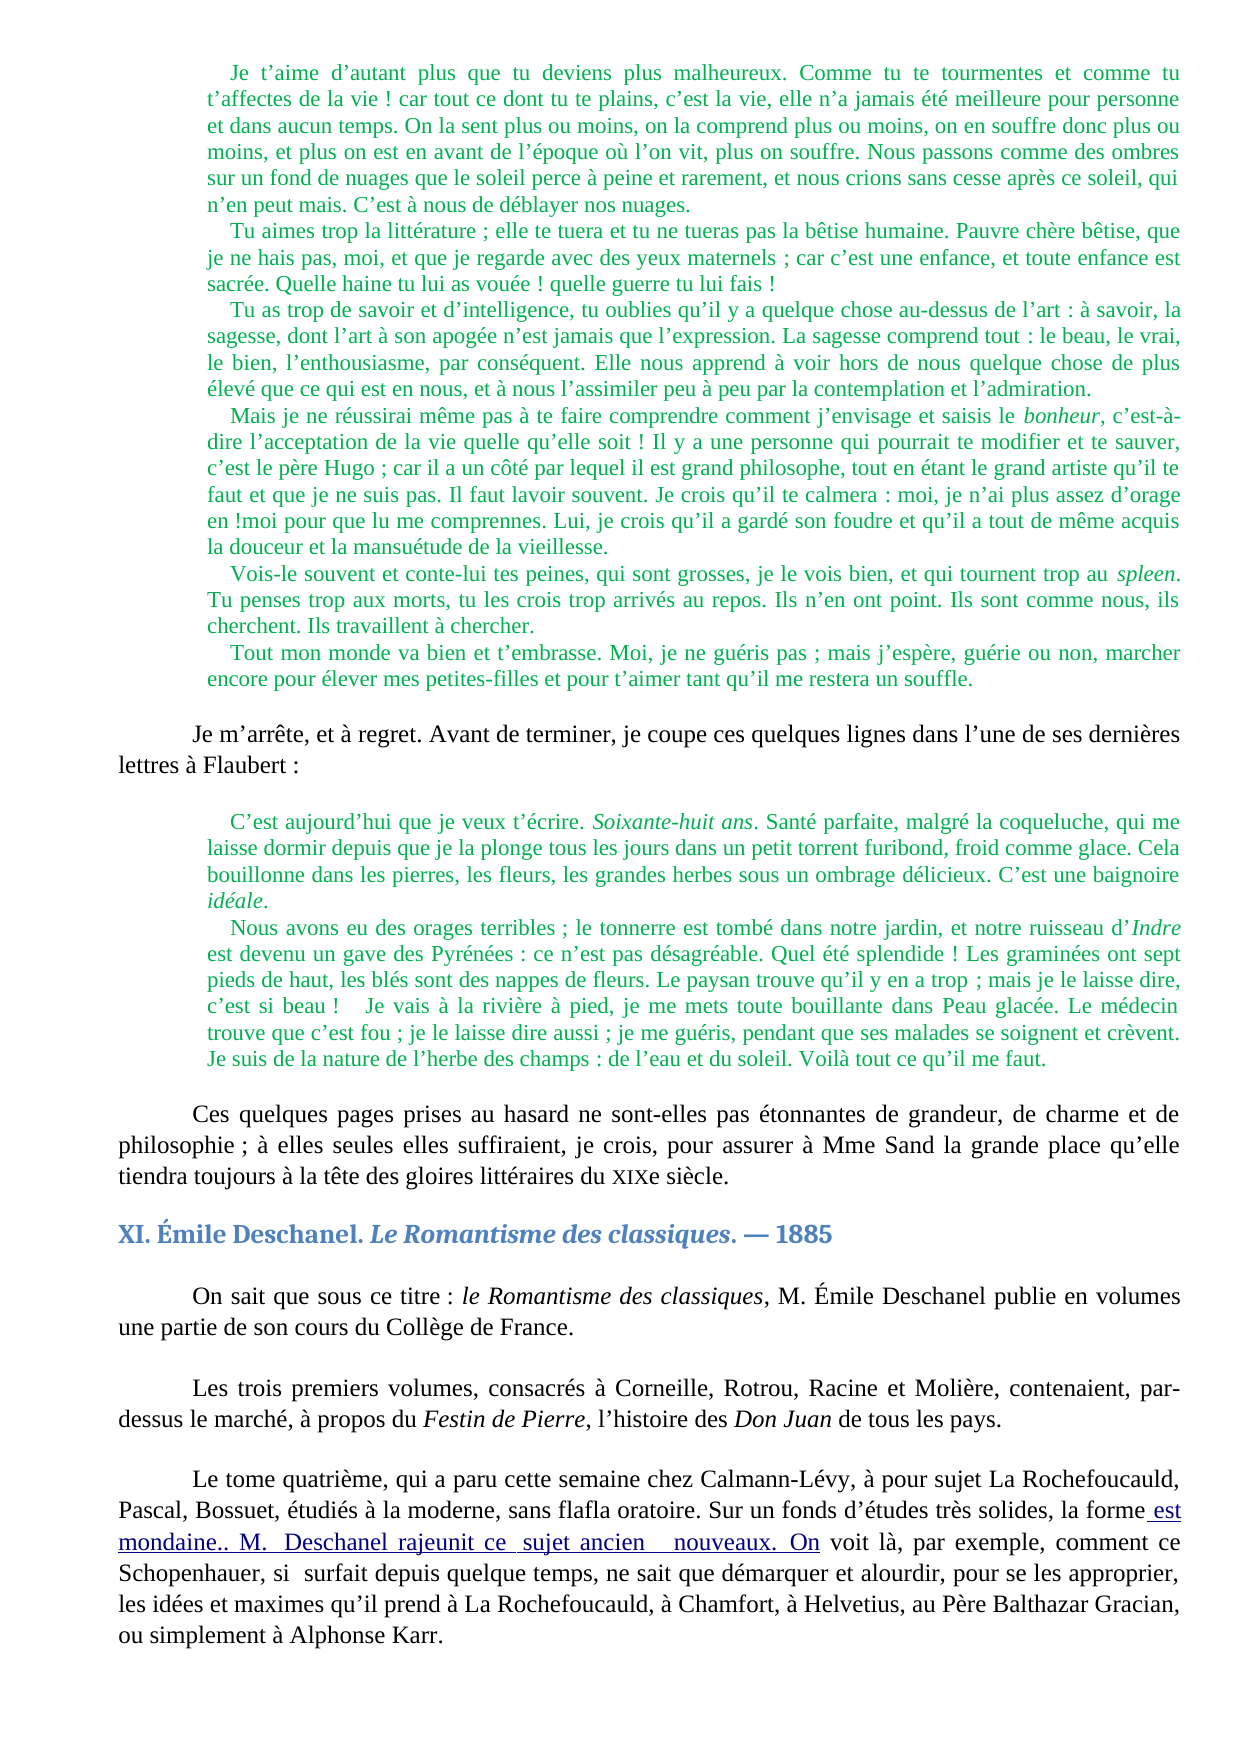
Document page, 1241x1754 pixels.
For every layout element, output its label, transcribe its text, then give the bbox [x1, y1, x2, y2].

text Nous avons eu des orages terribles ; le tonnerre est tombé dans notre jardin, et notre ruisseau d’Indre est devenu un gave des Pyrénées : ce n’est pas désagréable. Quel été splendide ! Les graminées ont sept pieds de haut, les blés sont des nappes de fleurs. Le paysan trouve qu’il y en a trop ; mais je le laisse dire, c’est si beau ! Je vais à la rivière à pied, je me mets toute bouillante dans Peau glacée. Le médecin trouve que c’est fou ; je le laisse dire aussi ; je me guéris, pendant que ses malades se soignent et crèvent. Je suis de la nature de l’herbe des champs : de l’eau et du soleil. Voilà tout ce qu’il me faut. [207, 913, 1181, 1072]
text Tu as trop de savoir et d’intelligence, tu oublies qu’il y a quelque chose au-dessus de l’art : à savoir, la sagesse, dont l’art à son apogée n’est jamais que l’expression. La sagesse comprend tout : le beau, le vrai, le bien, l’enthousiasme, par conséquent. Elle nous apprend à voir hors de nous quelque chose de plus élevé que ce qui est en nous, et à nous l’assimiler peu à peu par la contemplation et l’admiration. [207, 296, 1181, 402]
subtitle XI. Émile Deschanel. Le Romantisme des classiques. — 1885 [118, 1219, 1181, 1250]
text Le tome quatrième, qui a paru cette semaine chez Calmann-Lévy, à pour sujet La Rochefoucauld, Pascal, Bossuet, étudiés à la moderne, sans flafla oratoire. Sur un fonds d’études très solides, la forme est mondaine.. M. Deschanel rajeunit ce sujet ancien nouveaux. On voit là, par exemple, comment ce Schopenhauer, si surfait depuis quelque temps, ne sait que démarquer et alourdir, pour se les approprier, les idées et maximes qu’il prend à La Rochefoucauld, à Chamfort, à Helvetius, au Père Balthazar Gracian, ou simplement à Alphonse Karr. [118, 1462, 1181, 1648]
text Tout mon monde va bien et t’embrasse. Moi, je ne guéris pas ; mais j’espère, guérie ou non, marcher encore pour élever mes petites-filles et pour t’aimer tant qu’il me restera un souffle. [207, 639, 1181, 692]
text Les trois premiers volumes, consacrés à Corneille, Rotrou, Racine et Molière, contenaient, par-dessus le marché, à propos du Festin de Pierre, l’histoire des Don Juan de tous les pays. [118, 1371, 1181, 1433]
text On sait que sous ce titre : le Romantisme des classiques, M. Émile Deschanel publie en volumes une partie de son cours du Collège de France. [118, 1279, 1181, 1341]
text Je m’arrête, et à regret. Avant de terminer, je coupe ces quelques lignes dans l’une de ses dernières lettres à Flaubert : [118, 717, 1181, 779]
text Ces quelques pages prises au hasard ne sont-elles pas étonnantes de grandeur, de charme et de philosophie ; à elles seules elles suffiraient, je crois, pour assurer à Mme Sand la grande place qu’elle tiendra toujours à la tête des gloires littéraires du XIXe siècle. [118, 1097, 1181, 1190]
text Je t’aime d’autant plus que tu deviens plus malheureux. Comme tu te tourmentes et comme tu t’affectes de la vie ! car tout ce dont tu te plains, c’est la vie, elle n’a jamais été meilleure pour personne et dans aucun temps. On la sent plus ou moins, on la comprend plus ou moins, on en souffre donc plus ou moins, et plus on est en avant de l’époque où l’on vit, plus on souffre. Nous passons comme des ombres sur un fond de nuages que le soleil perce à peine et rarement, et nous crions sans cesse après ce soleil, qui n’en peut mais. C’est à nous de déblayer nos nuages. [207, 59, 1181, 217]
text Mais je ne réussirai même pas à te faire comprendre comment j’envisage et saisis le bonheur, c’est-à-dire l’acceptation de la vie quelle qu’elle soit ! Il y a une personne qui pourrait te modifier et te sauver, c’est le père Hugo ; car il a un côté par lequel il est grand philosophe, tout en étant le grand artiste qu’il te faut et que je ne suis pas. Il faut lavoir souvent. Je crois qu’il te calmera : moi, je n’ai plus assez d’orage en !moi pour que lu me comprennes. Lui, je crois qu’il a gardé son foudre et qu’il a tout de même acquis la douceur et la mansuétude de la vieillesse. [207, 402, 1181, 560]
text Tu aimes trop la littérature ; elle te tuera et tu ne tueras pas la bêtise humaine. Pauvre chère bêtise, que je ne hais pas, moi, et que je regarde avec des yeux maternels ; car c’est une enfance, et toute enfance est sacrée. Quelle haine tu lui as vouée ! quelle guerre tu lui fais ! [207, 217, 1181, 296]
text Vois-le souvent et conte-lui tes peines, qui sont grosses, je le vois bien, et qui tournent trop au spleen. Tu penses trop aux morts, tu les crois trop arrivés au repos. Ils n’en ont point. Ils sont comme nous, ils cherchent. Ils travaillent à chercher. [207, 560, 1181, 639]
text C’est aujourd’hui que je veux t’écrire. Soixante-huit ans. Santé parfaite, malgré la coqueluche, qui me laisse dormir depuis que je la plonge tous les jours dans un petit torrent furibond, froid comme glace. Cela bouillonne dans les pierres, les fleurs, les grandes herbes sous un ombrage délicieux. C’est une baignoire idéale. [207, 808, 1181, 913]
